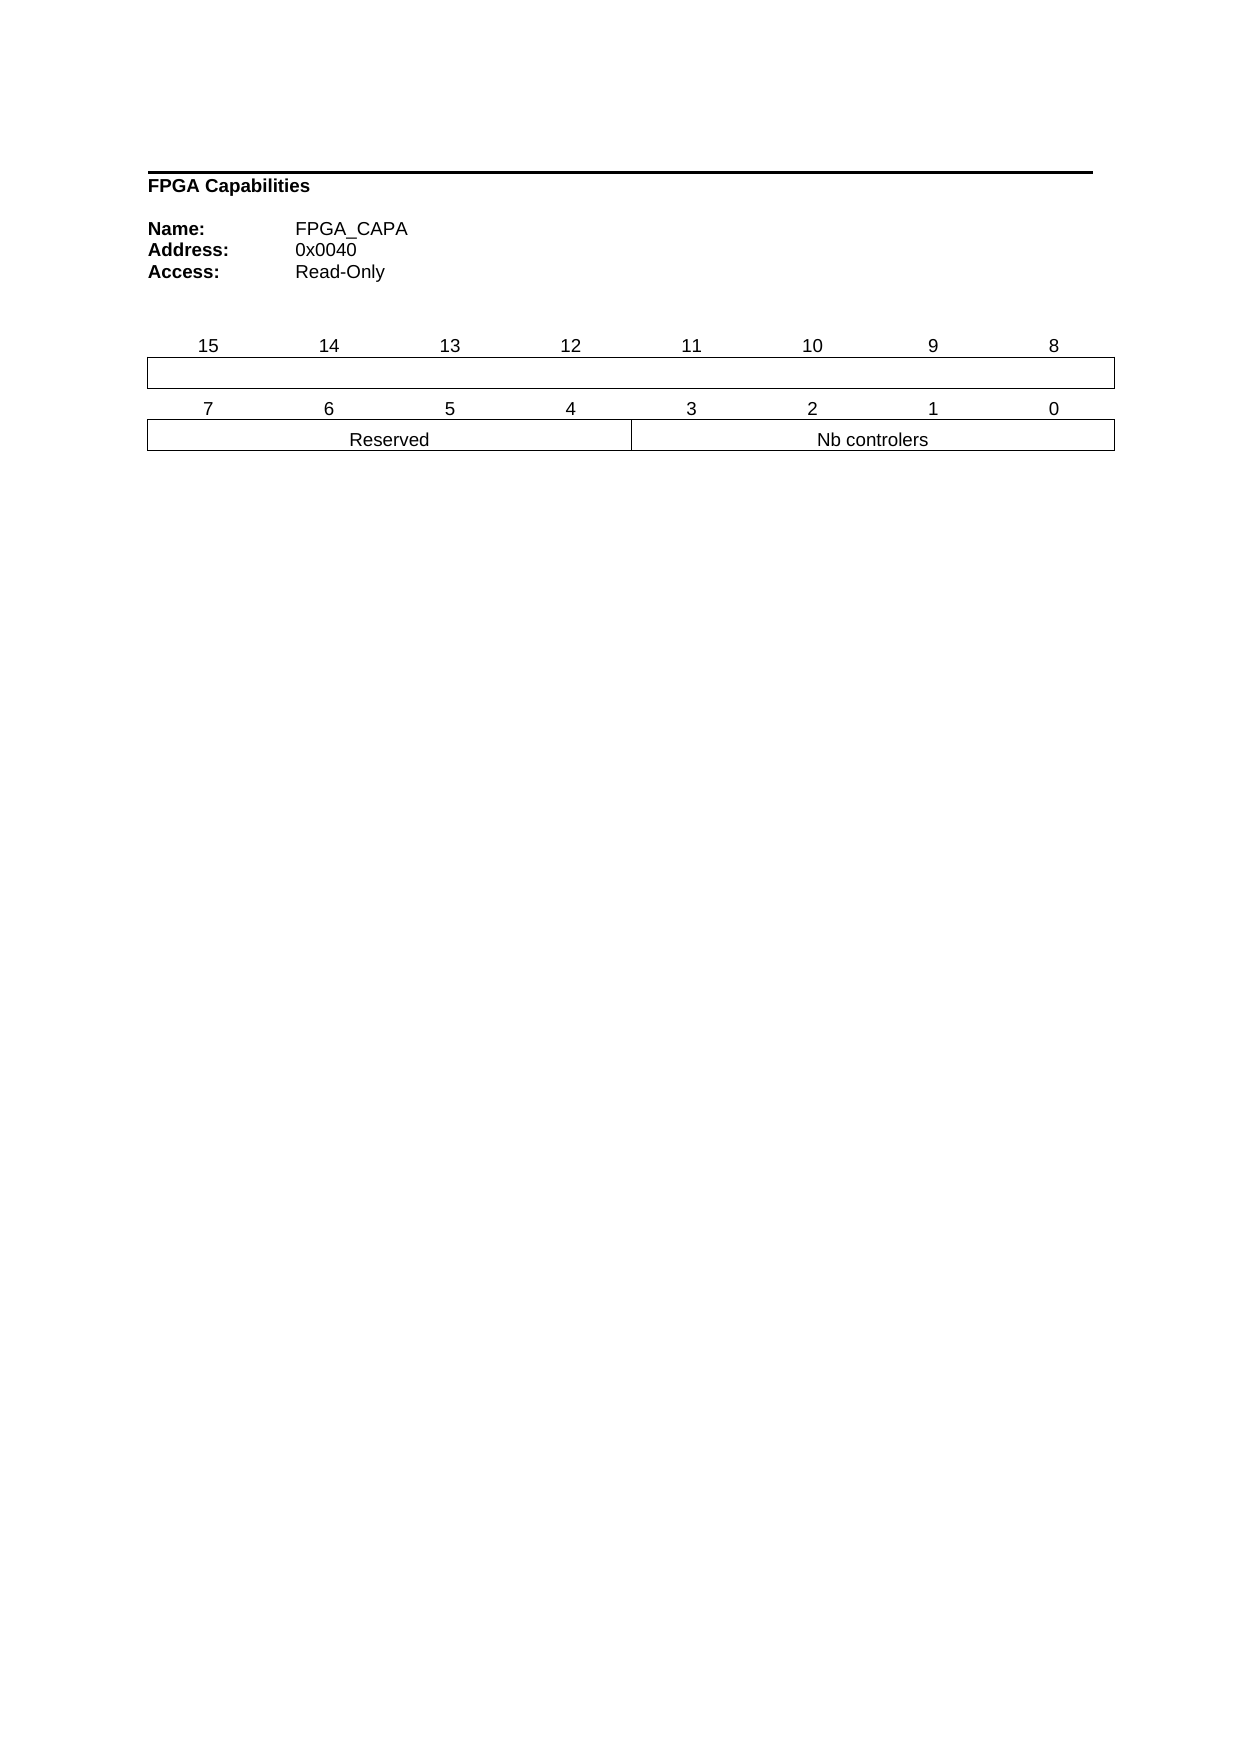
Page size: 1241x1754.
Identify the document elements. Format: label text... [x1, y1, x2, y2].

table_header 14 [269, 325, 389, 357]
table_header 11 [631, 325, 752, 357]
table_cell 6 [269, 389, 389, 419]
table_header 10 [752, 325, 873, 357]
text Name: FPGA_CAPA [148, 217, 1093, 239]
table_cell 1 [873, 389, 993, 419]
table_cell [510, 358, 631, 388]
table_cell [148, 358, 268, 388]
table_cell 3 [631, 389, 752, 419]
table_cell Reserved [148, 420, 631, 450]
table_cell 2 [752, 389, 873, 419]
table_cell 7 [148, 389, 268, 419]
text Address: 0x0040 [148, 239, 1093, 261]
table_cell [994, 358, 1114, 388]
table_cell [873, 358, 993, 388]
table_cell [752, 358, 873, 388]
table_cell 4 [510, 389, 631, 419]
table_cell 0 [994, 389, 1114, 419]
table_header 15 [148, 325, 268, 357]
text FPGA Capabilities [148, 174, 1093, 196]
text Access: Read-Only [148, 261, 1093, 282]
table_header 13 [389, 325, 510, 357]
table_cell Nb controlers [632, 420, 1114, 450]
table_header 8 [994, 325, 1114, 357]
table_header 12 [510, 325, 631, 357]
table_cell [269, 358, 389, 388]
table_header 9 [873, 325, 993, 357]
table_cell 5 [389, 389, 510, 419]
table_cell [631, 358, 752, 388]
table_cell [389, 358, 510, 388]
